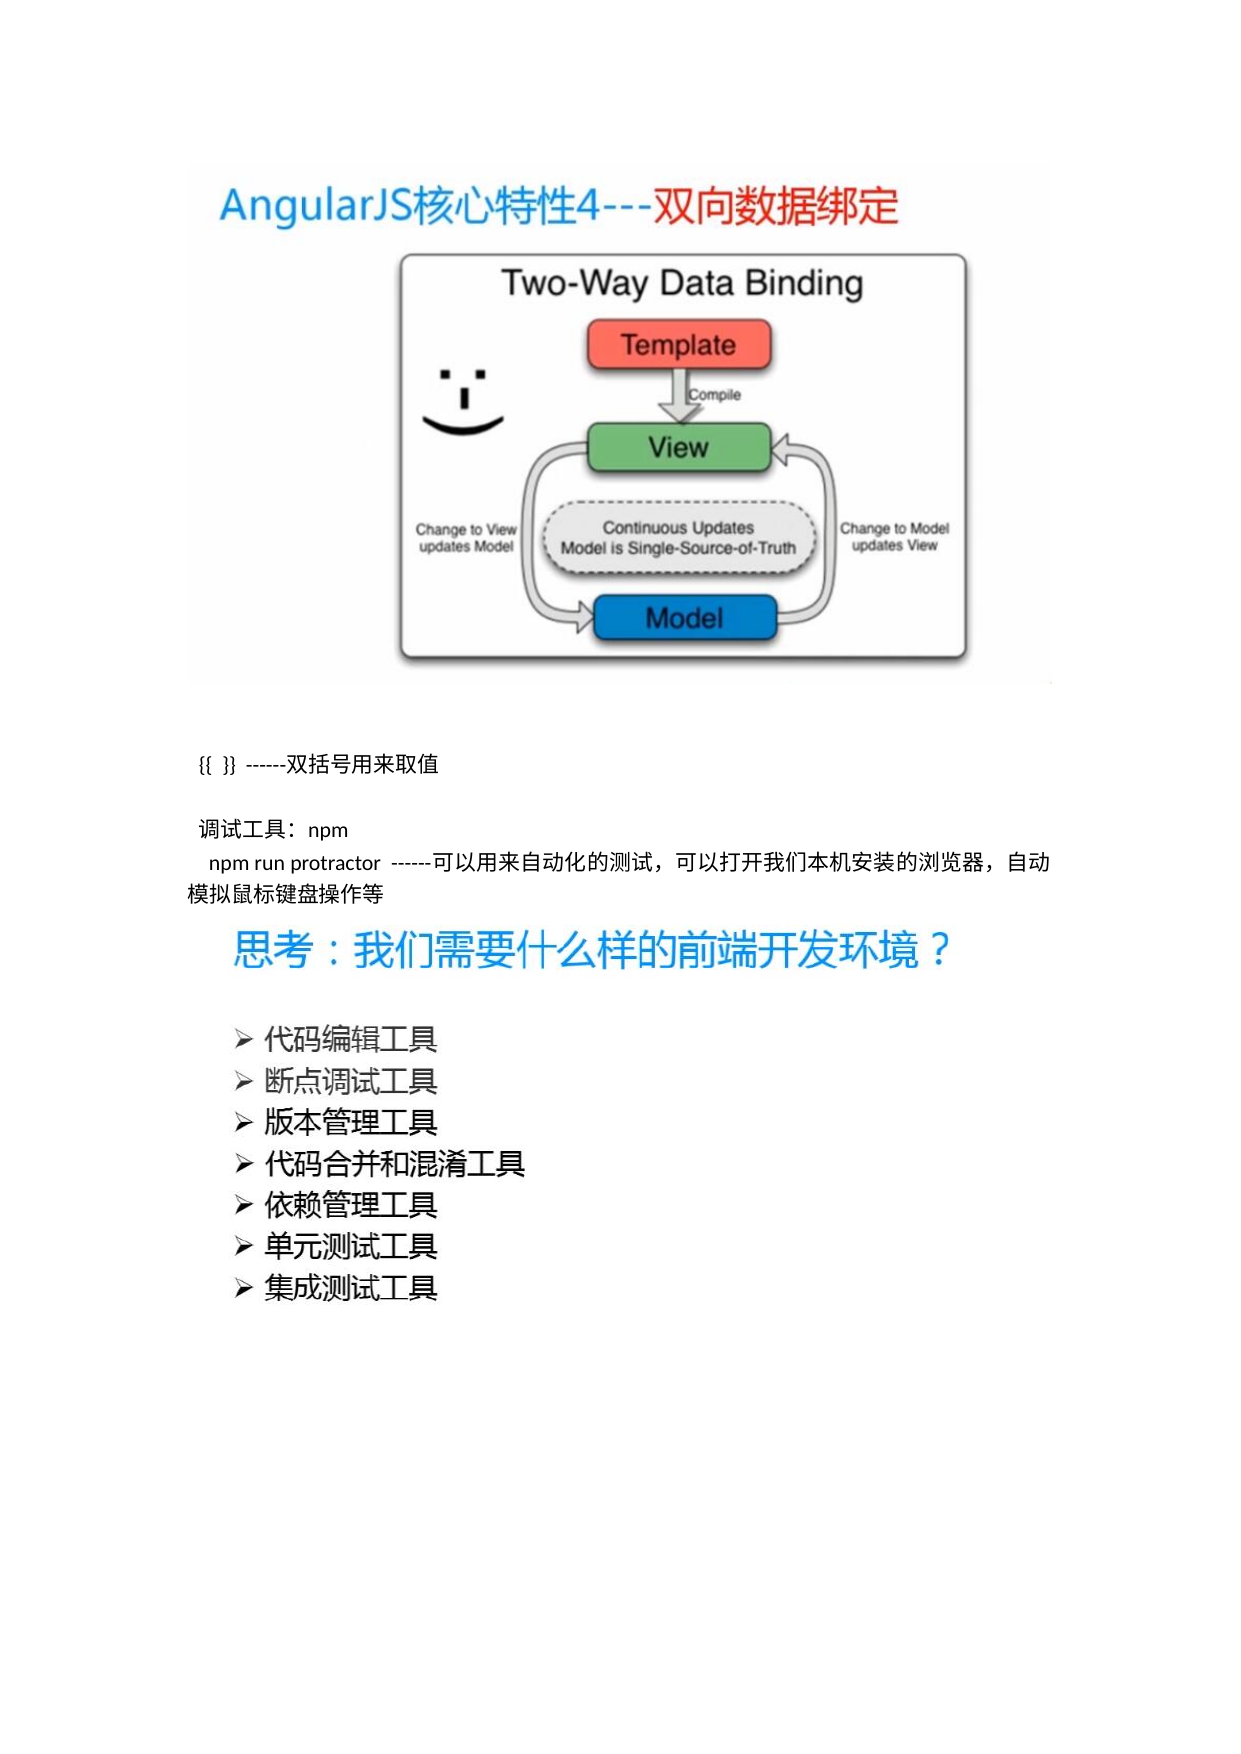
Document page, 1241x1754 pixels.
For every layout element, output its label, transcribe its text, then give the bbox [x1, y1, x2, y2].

picture [198, 909, 1063, 1396]
text {{ }} ------双括号用来取值 [187, 747, 1053, 779]
text npm run protractor ------可以用来自动化的测试，可以打开我们本机安装的浏览器，自动模拟鼠标键盘操作等 [187, 844, 1053, 909]
text 调试工具：npm [187, 812, 1053, 844]
picture [187, 162, 1052, 684]
